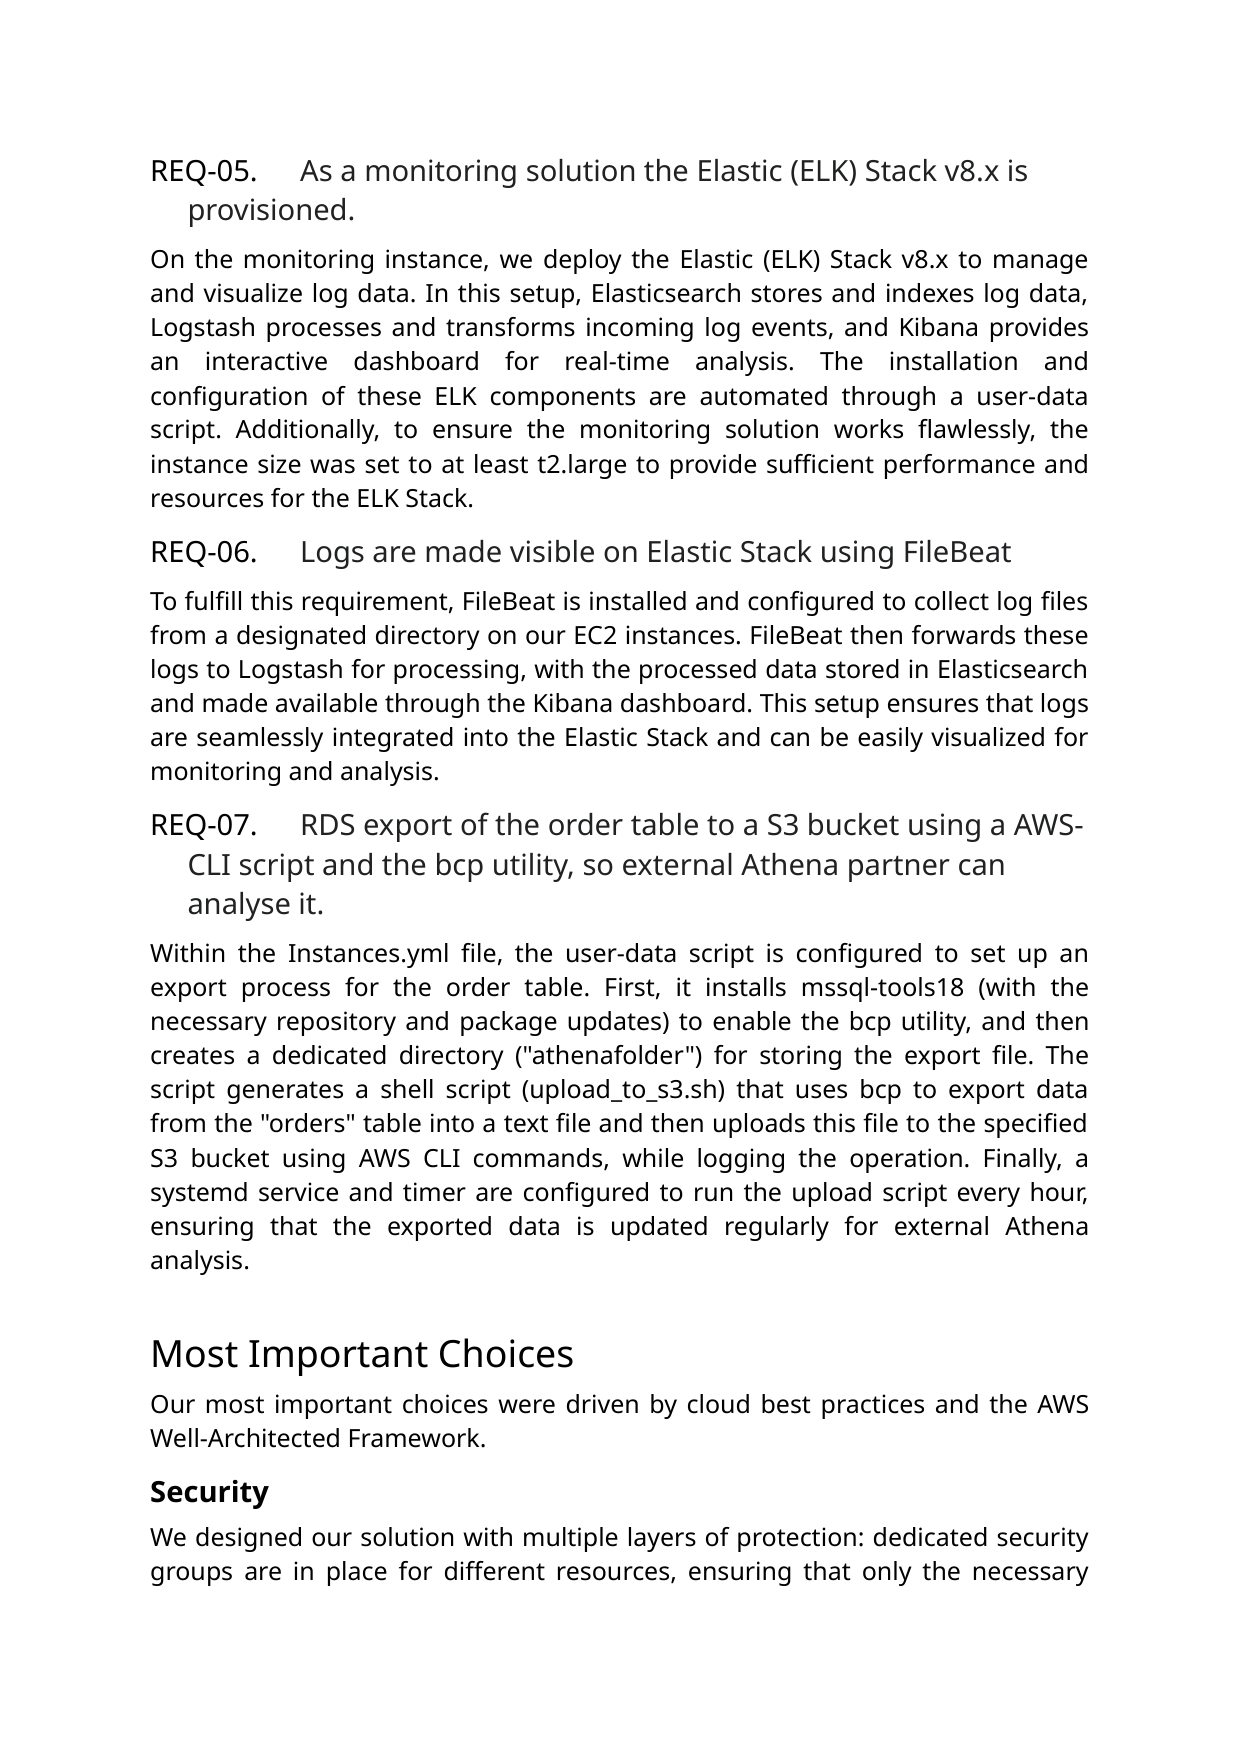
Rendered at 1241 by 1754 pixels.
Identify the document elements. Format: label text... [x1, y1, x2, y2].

text On the monitoring instance, we deploy the Elastic (ELK) Stack v8.x to manage and visualize log data. In this setup, Elasticsearch stores and indexes log data, Logstash processes and transforms incoming log events, and Kibana provides an interactive dashboard for real-time analysis. The installation and configuration of these ELK components are automated through a user-data script. Additionally, to ensure the monitoring solution works flawlessly, the instance size was set to at least t2.large to provide sufficient performance and resources for the ELK Stack. [150, 242, 1090, 514]
text Within the Instances.yml file, the user-data script is configured to set up an export process for the order table. First, it installs mssql-tools18 (with the necessary repository and package updates) to enable the bcp utility, and then creates a dedicated directory ("athenafolder") for storing the export file. The script generates a shell script (upload_to_s3.sh) that uses bcp to export data from the "orders" table into a text file and then uploads this file to the specified S3 bucket using AWS CLI commands, while logging the operation. Finally, a systemd service and timer are configured to run the upload script every hour, ensuring that the exported data is updated regularly for external Athena analysis. [150, 936, 1090, 1276]
text Our most important choices were driven by cloud best practices and the AWS Well-Architected Framework. [150, 1387, 1090, 1455]
list Logs are made visible on Elastic Stack using FileBeat [150, 531, 1090, 571]
list RDS export of the order table to a S3 bucket using a AWS-CLI script and the bcp utility, so external Athena partner can analyse it. [150, 804, 1090, 923]
subtitle Security [150, 1471, 1090, 1511]
list As a monitoring solution the Elastic (ELK) Stack v8.x is provisioned. [150, 150, 1090, 229]
text To fulfill this requirement, FileBeat is installed and configured to collect log files from a designated directory on our EC2 instances. FileBeat then forwards these logs to Logstash for processing, with the processed data stored in Elasticsearch and made available through the Kibana dashboard. This setup ensures that logs are seamlessly integrated into the Elastic Stack and can be easily visualized for monitoring and analysis. [150, 583, 1090, 788]
subtitle Most Important Choices [150, 1327, 1090, 1378]
